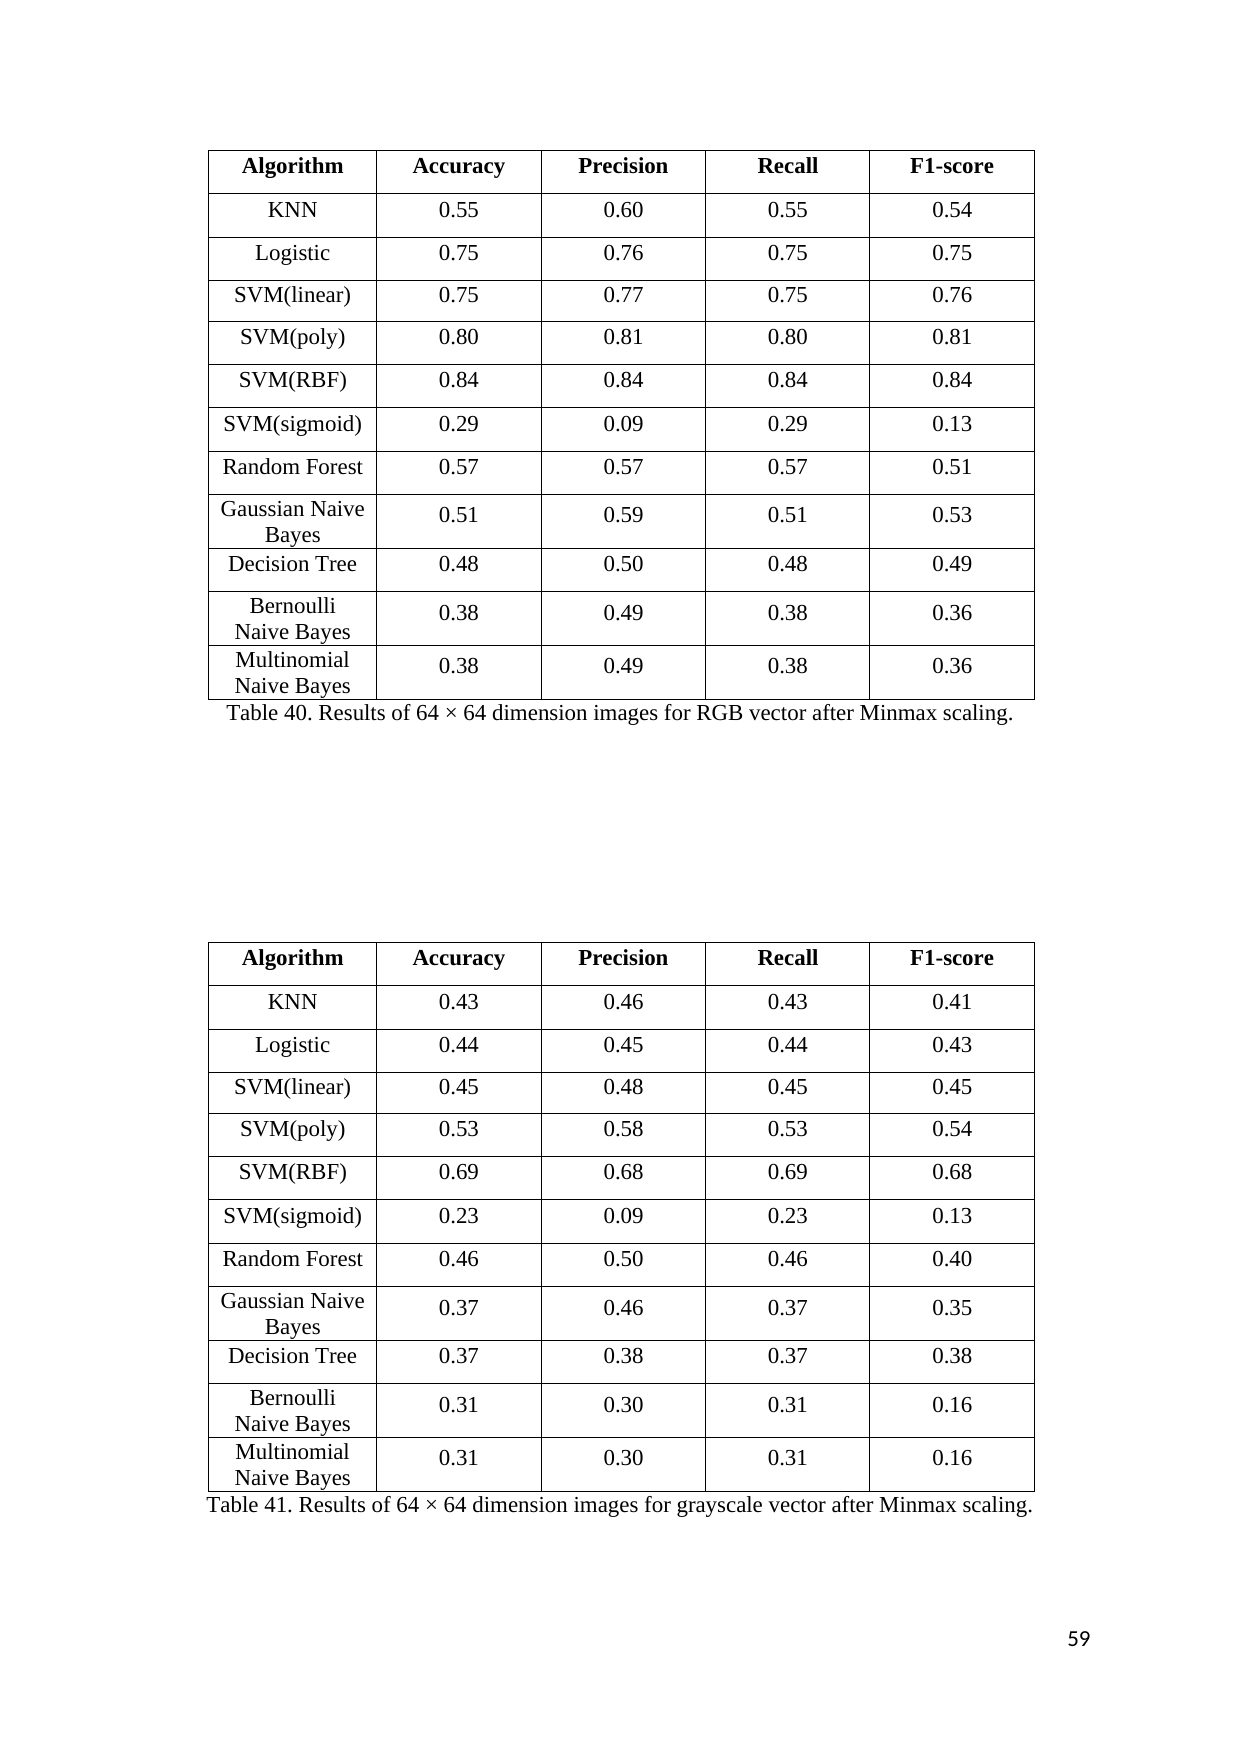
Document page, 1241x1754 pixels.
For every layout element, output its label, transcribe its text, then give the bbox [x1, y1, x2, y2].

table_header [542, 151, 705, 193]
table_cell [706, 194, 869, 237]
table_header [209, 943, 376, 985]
text Table 40. Results of 64 × 64 dimension images for RGB vector after Minmax scaling. [150, 699, 1090, 726]
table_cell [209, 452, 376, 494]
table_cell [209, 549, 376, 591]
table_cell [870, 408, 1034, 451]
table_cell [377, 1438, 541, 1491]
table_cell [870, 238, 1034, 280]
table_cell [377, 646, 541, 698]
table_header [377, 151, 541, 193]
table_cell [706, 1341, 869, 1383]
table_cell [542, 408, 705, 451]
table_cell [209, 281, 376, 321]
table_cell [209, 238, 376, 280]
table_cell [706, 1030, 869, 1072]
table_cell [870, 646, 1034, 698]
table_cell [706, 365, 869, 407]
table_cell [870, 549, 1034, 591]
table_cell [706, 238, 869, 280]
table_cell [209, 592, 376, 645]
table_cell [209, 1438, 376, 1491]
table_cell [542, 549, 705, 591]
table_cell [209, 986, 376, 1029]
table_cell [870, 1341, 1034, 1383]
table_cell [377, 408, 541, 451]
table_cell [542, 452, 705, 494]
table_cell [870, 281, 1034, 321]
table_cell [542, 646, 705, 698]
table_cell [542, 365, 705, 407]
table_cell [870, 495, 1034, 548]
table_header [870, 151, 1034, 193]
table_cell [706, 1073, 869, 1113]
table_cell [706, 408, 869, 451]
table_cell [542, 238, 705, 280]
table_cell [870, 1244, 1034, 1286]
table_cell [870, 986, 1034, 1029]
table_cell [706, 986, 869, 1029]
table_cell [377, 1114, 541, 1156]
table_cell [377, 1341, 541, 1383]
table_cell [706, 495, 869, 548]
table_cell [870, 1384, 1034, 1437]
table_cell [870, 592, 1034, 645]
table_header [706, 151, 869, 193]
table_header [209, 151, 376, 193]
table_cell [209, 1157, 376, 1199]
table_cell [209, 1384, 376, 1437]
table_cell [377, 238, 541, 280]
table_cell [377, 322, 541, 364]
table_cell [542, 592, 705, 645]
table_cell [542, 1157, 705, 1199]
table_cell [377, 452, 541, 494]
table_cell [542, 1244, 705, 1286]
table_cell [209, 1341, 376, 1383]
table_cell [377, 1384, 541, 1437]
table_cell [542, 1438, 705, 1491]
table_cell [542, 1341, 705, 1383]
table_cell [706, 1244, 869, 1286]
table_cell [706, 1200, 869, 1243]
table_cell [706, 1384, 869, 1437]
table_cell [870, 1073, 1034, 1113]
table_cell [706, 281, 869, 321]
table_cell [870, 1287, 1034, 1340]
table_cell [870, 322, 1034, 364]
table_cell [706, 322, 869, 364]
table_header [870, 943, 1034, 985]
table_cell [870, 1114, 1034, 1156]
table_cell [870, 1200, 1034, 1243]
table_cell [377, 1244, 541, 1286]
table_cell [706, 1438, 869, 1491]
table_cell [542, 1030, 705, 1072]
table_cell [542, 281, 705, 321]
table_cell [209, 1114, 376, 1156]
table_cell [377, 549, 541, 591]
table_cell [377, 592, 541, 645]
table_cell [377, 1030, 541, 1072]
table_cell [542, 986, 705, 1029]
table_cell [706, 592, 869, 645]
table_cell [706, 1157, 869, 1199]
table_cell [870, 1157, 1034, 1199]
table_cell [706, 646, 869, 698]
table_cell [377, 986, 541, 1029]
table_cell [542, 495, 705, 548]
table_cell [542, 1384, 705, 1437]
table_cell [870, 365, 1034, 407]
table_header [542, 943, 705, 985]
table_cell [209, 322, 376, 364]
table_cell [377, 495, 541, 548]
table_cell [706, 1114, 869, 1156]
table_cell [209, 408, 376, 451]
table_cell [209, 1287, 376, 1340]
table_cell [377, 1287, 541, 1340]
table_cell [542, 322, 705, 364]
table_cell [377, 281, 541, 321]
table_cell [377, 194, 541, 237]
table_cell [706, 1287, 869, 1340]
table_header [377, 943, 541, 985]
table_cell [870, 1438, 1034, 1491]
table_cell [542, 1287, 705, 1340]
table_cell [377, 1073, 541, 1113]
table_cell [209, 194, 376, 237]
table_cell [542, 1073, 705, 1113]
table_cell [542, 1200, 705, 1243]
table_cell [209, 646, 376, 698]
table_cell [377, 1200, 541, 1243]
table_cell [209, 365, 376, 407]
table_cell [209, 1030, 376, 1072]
text Table 41. Results of 64 × 64 dimension images for grayscale vector after Minmax scaling. [150, 1492, 1090, 1518]
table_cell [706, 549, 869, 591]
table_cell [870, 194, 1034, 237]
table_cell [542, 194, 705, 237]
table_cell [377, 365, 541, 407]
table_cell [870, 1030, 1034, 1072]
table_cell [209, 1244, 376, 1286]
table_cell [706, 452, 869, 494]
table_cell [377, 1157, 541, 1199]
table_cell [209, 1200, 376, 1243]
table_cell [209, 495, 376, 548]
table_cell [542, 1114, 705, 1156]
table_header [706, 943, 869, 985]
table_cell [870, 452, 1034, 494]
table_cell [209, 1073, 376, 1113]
